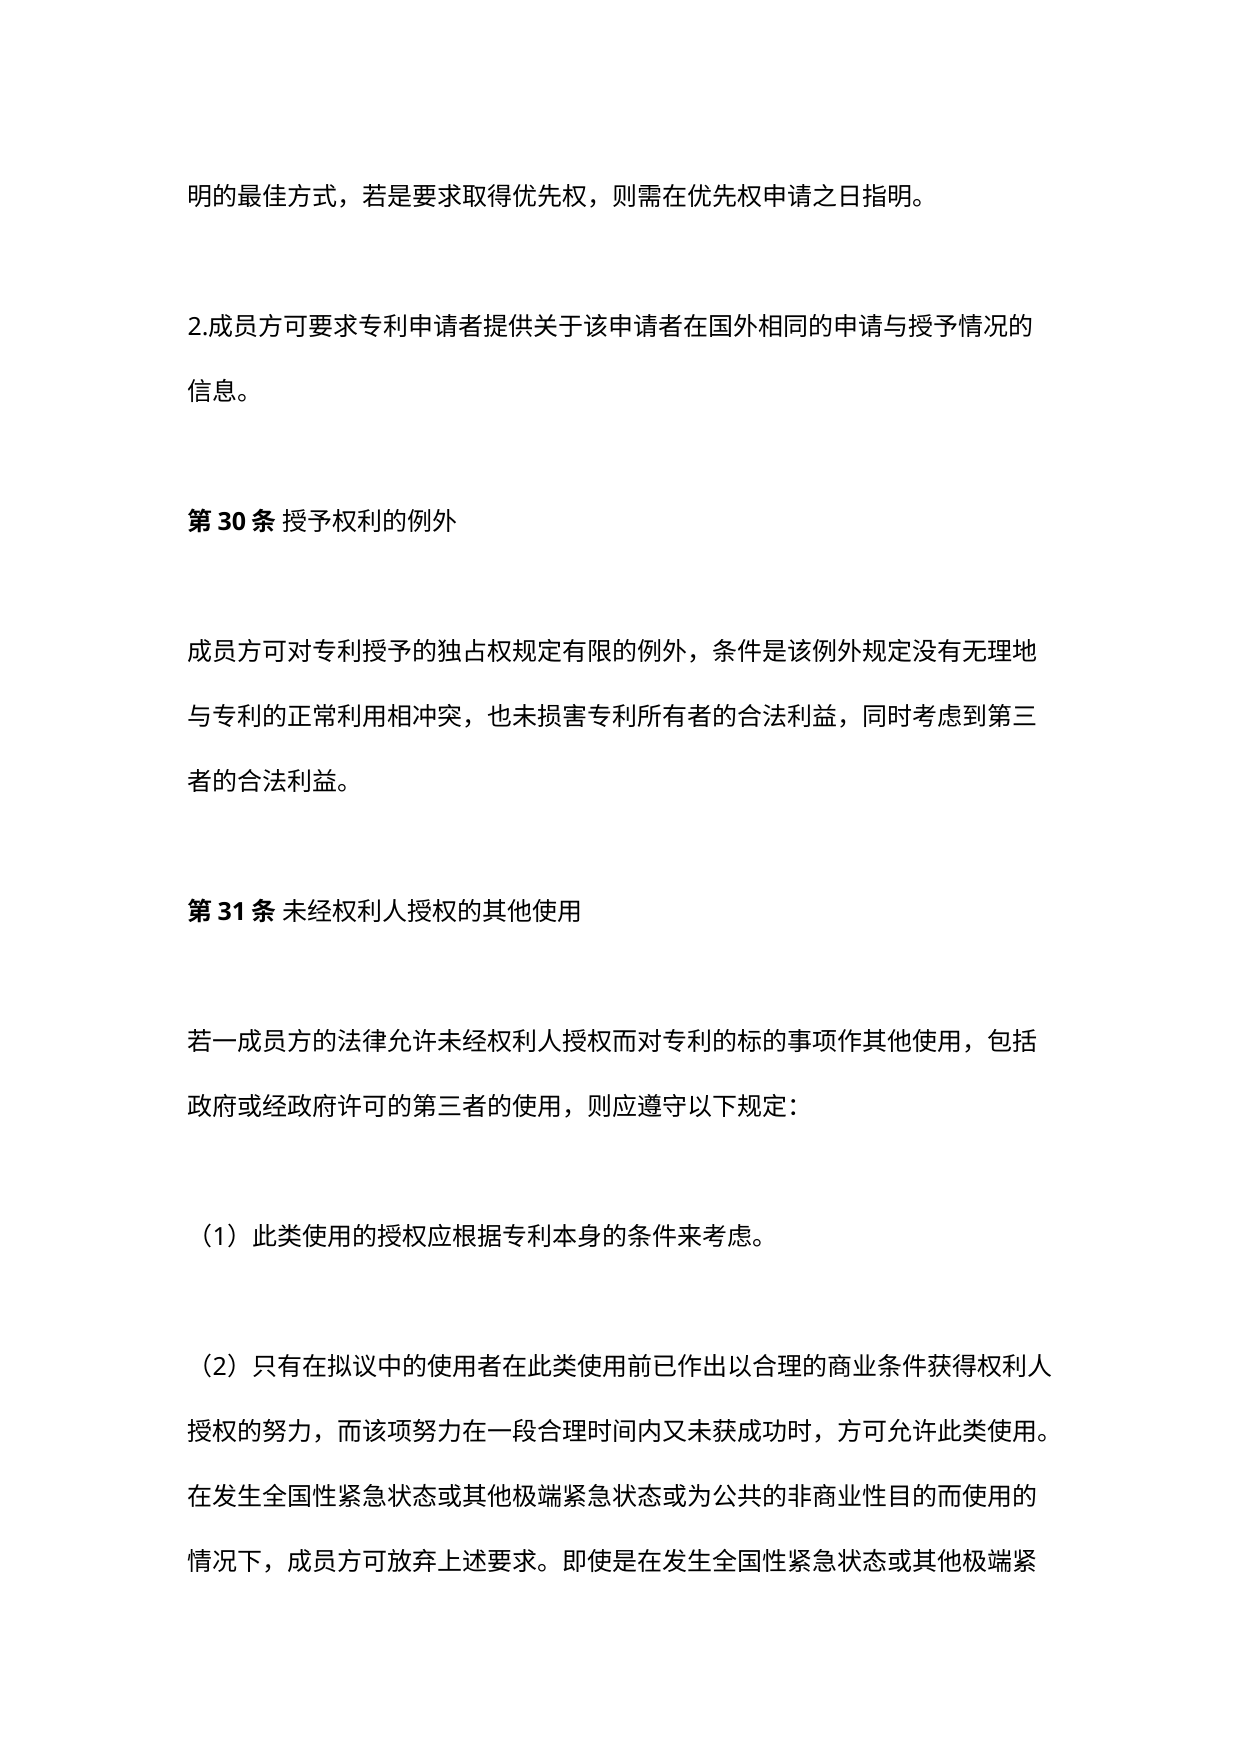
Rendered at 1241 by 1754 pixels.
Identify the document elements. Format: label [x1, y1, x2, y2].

text [187, 162, 1053, 1592]
